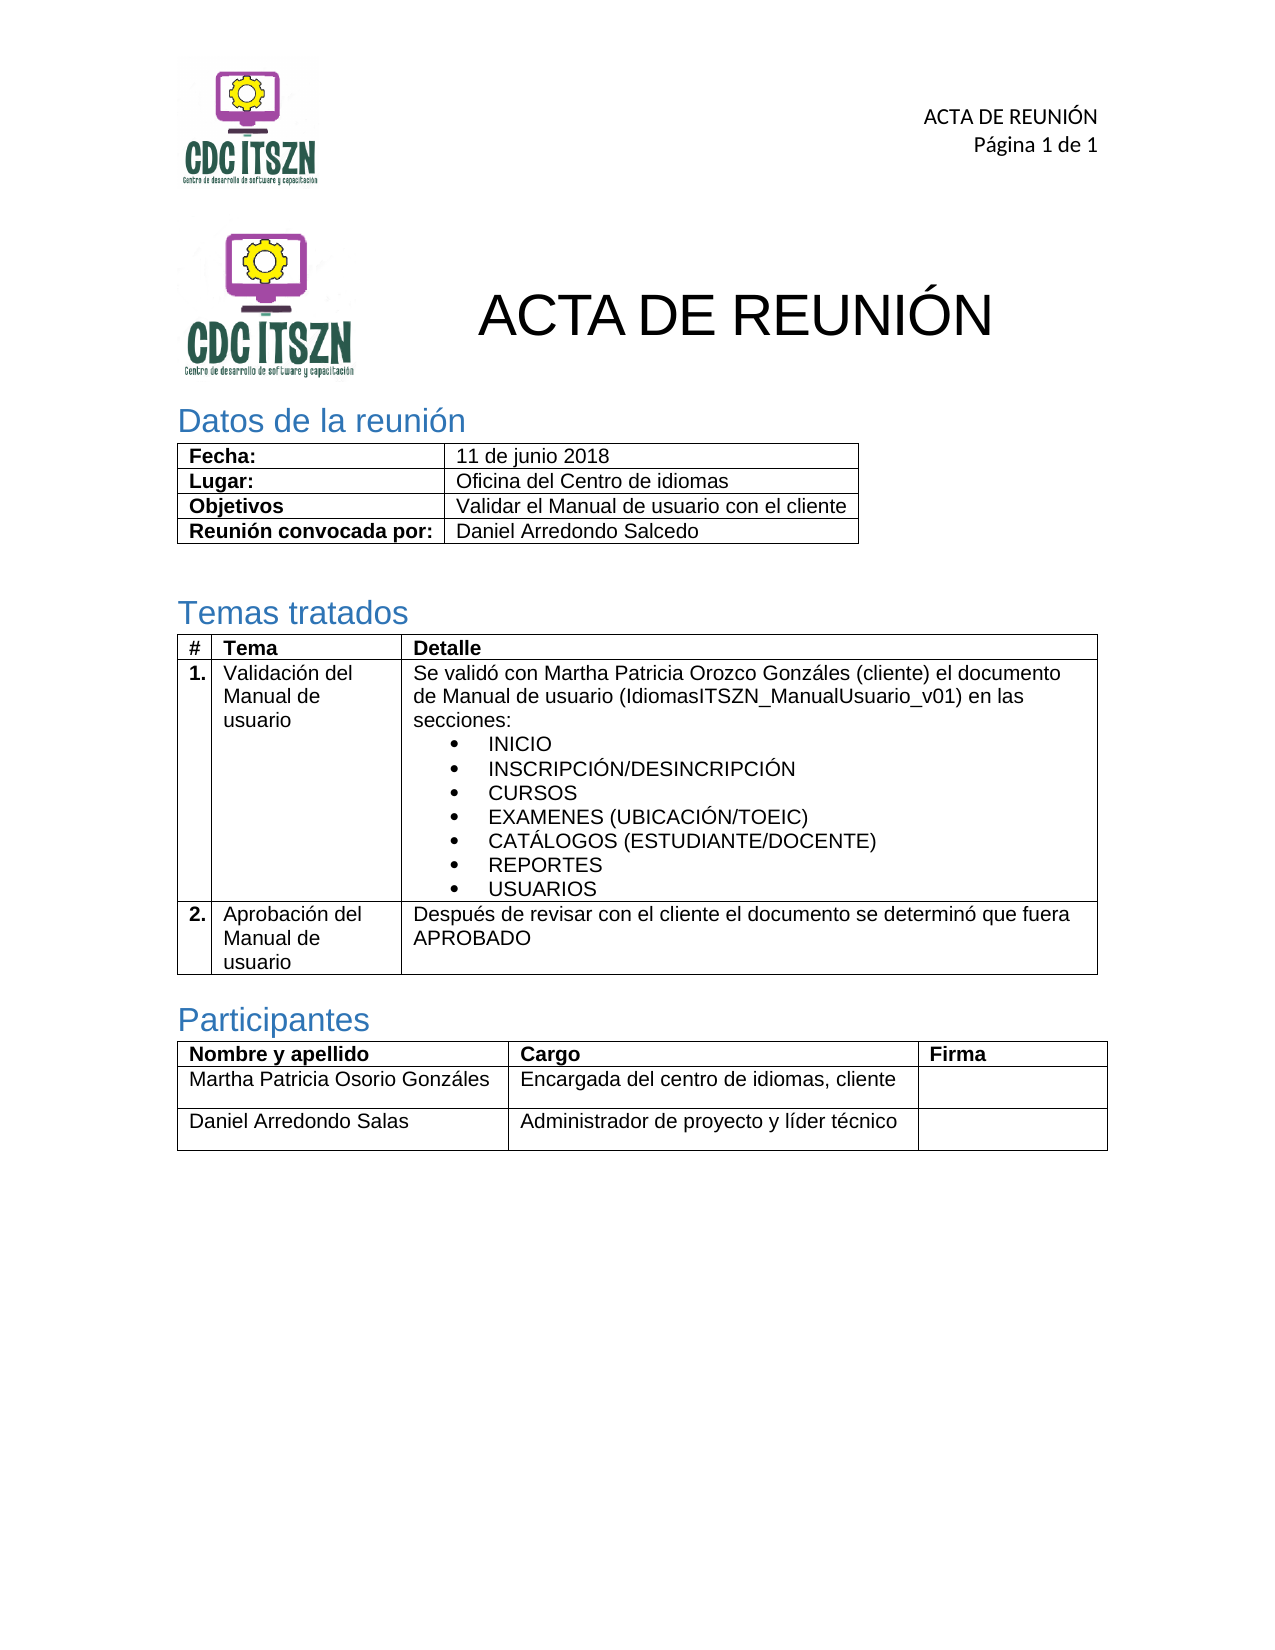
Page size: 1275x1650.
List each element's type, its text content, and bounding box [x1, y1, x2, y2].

table_header Firma [919, 1042, 1107, 1066]
table_cell Después de revisar con el cliente el documento se determinó que fuera APROBADO [402, 902, 1097, 974]
table_cell Validar el Manual de usuario con el cliente [445, 494, 858, 518]
table_cell [919, 1067, 1107, 1108]
table_cell Oficina del Centro de idiomas [445, 469, 858, 493]
table_cell Daniel Arredondo Salcedo [445, 519, 858, 543]
picture [177, 214, 357, 382]
table_cell Objetivos [178, 494, 444, 518]
table_cell Validación del Manual de usuario [212, 660, 401, 901]
table_header 11 de junio 2018 [445, 444, 858, 468]
table_cell Se validó con Martha Patricia Orozco Gonzáles (cliente) el documento de Manual de usuario (IdiomasITSZN_ManualUsuario_v01) en las secciones: INICIO INSCRIPCIÓN/DESINCRIPCIÓN CURSOS EXAMENES (UBICACIÓN/TOEIC) CATÁLOGOS (ESTUDIANTE/DOCENTE) REPORTES USUARIOS [402, 660, 1097, 901]
table_cell [919, 1109, 1107, 1149]
picture [177, 56, 320, 189]
table_header # [178, 635, 211, 659]
table_header Detalle [402, 635, 1097, 659]
table_cell Aprobación del Manual de usuario [212, 902, 401, 974]
title ACTA DE REUNIÓN [357, 281, 1098, 348]
table_header Fecha: [178, 444, 444, 468]
table_cell Encargada del centro de idiomas, cliente [509, 1067, 918, 1108]
table_cell [178, 902, 211, 974]
table_header Tema [212, 635, 401, 659]
table_header Cargo [509, 1042, 918, 1066]
subtitle Temas tratados [177, 593, 1098, 631]
subtitle Participantes [177, 1000, 1098, 1038]
table_cell Administrador de proyecto y líder técnico [509, 1109, 918, 1149]
subtitle Datos de la reunión [177, 401, 1098, 440]
table_cell Reunión convocada por: [178, 519, 444, 543]
table_header Nombre y apellido [178, 1042, 508, 1066]
table_cell Lugar: [178, 469, 444, 493]
table_cell [178, 660, 211, 901]
table_cell Martha Patricia Osorio Gonzáles [178, 1067, 508, 1108]
table_cell Daniel Arredondo Salas [178, 1109, 508, 1149]
